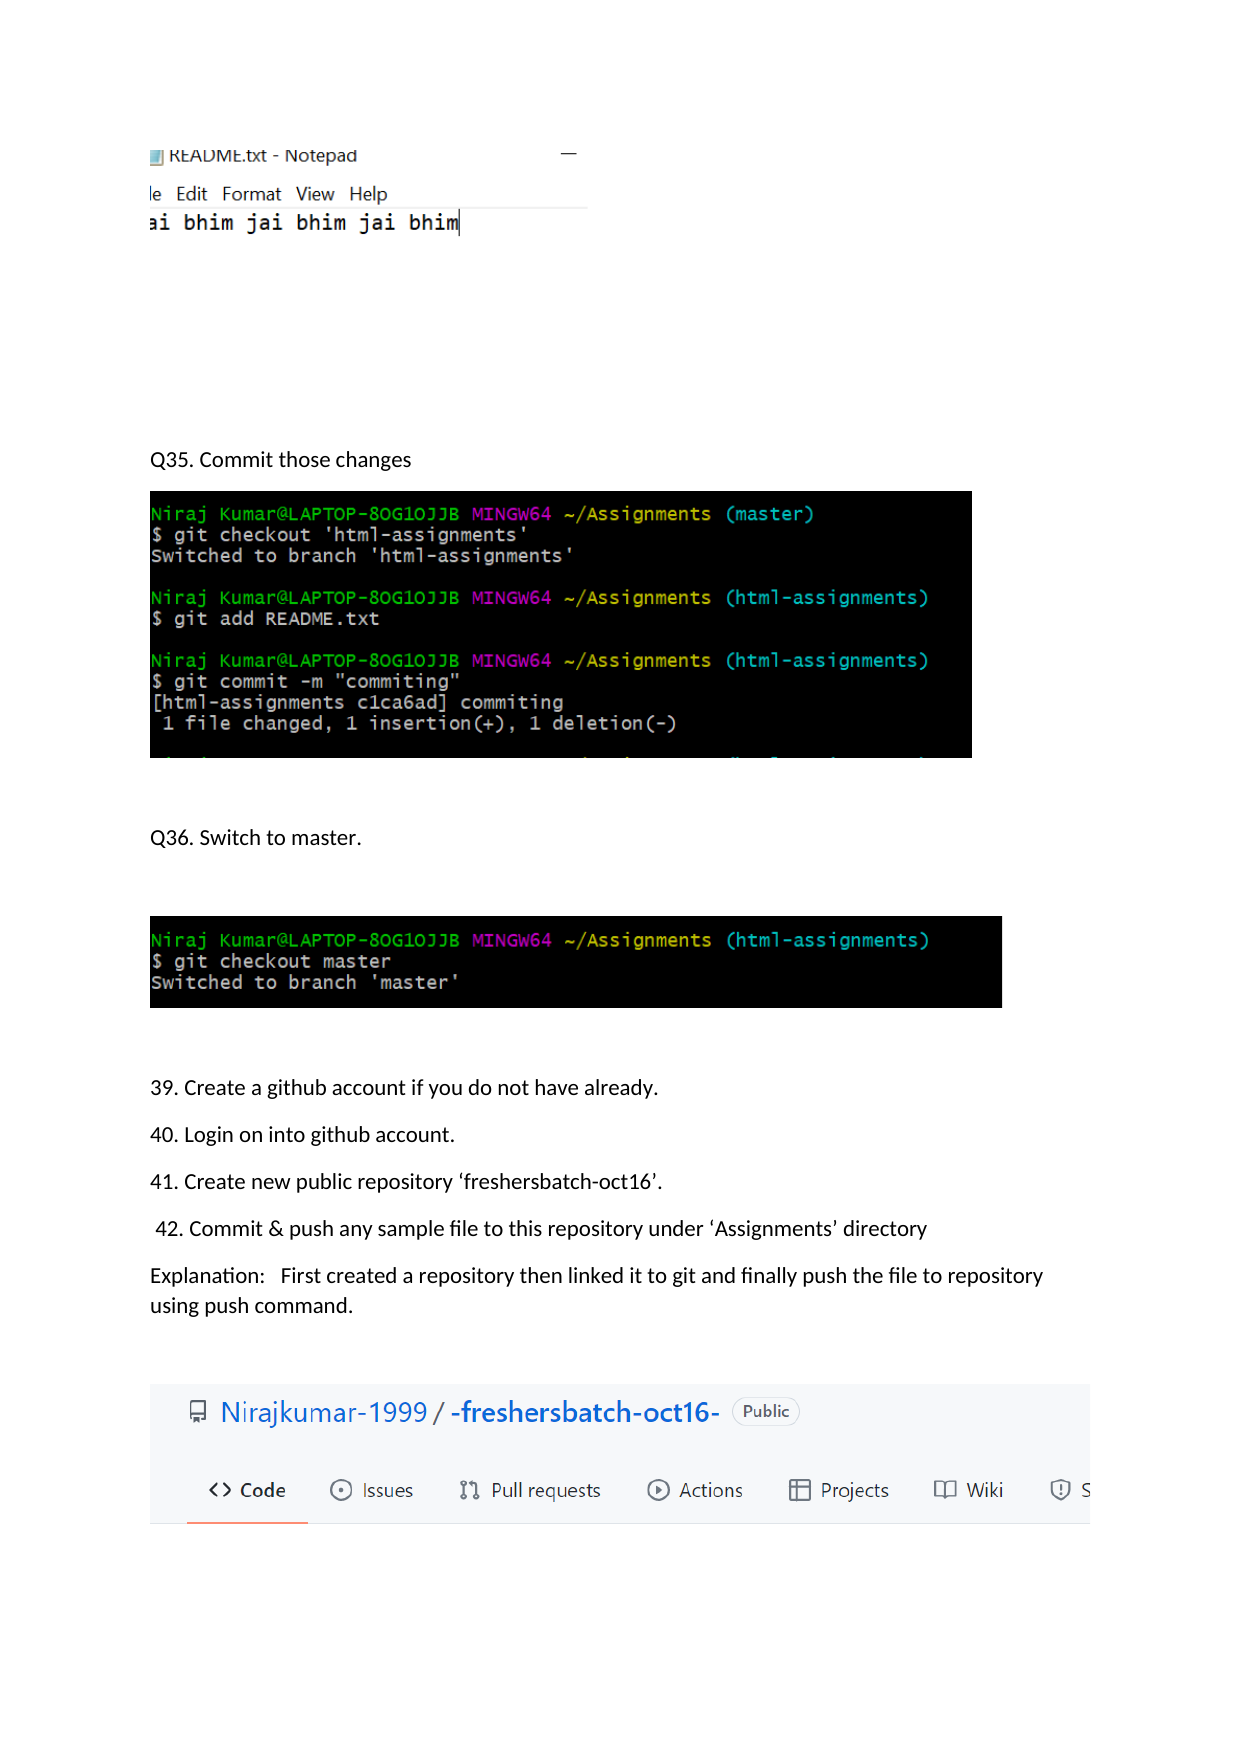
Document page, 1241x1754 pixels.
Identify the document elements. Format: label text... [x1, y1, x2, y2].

text Q35. Commit those changes [150, 445, 1090, 473]
picture [150, 150, 588, 380]
text 39. Create a github account if you do not have already. [150, 1073, 1090, 1101]
text Explanation: First created a repository then linked it to git and finally push the file to repository using push command. [150, 1261, 1090, 1319]
picture [150, 916, 1003, 1008]
text Q36. Switch to master. [150, 823, 1090, 851]
picture [150, 1384, 1091, 1552]
picture [150, 491, 972, 758]
text 40. Login on into github account. [150, 1120, 1090, 1148]
text 42. Commit & push any sample file to this repository under ‘Assignments’ directory [150, 1214, 1090, 1242]
text 41. Create new public repository ‘freshersbatch-oct16’. [150, 1167, 1090, 1195]
